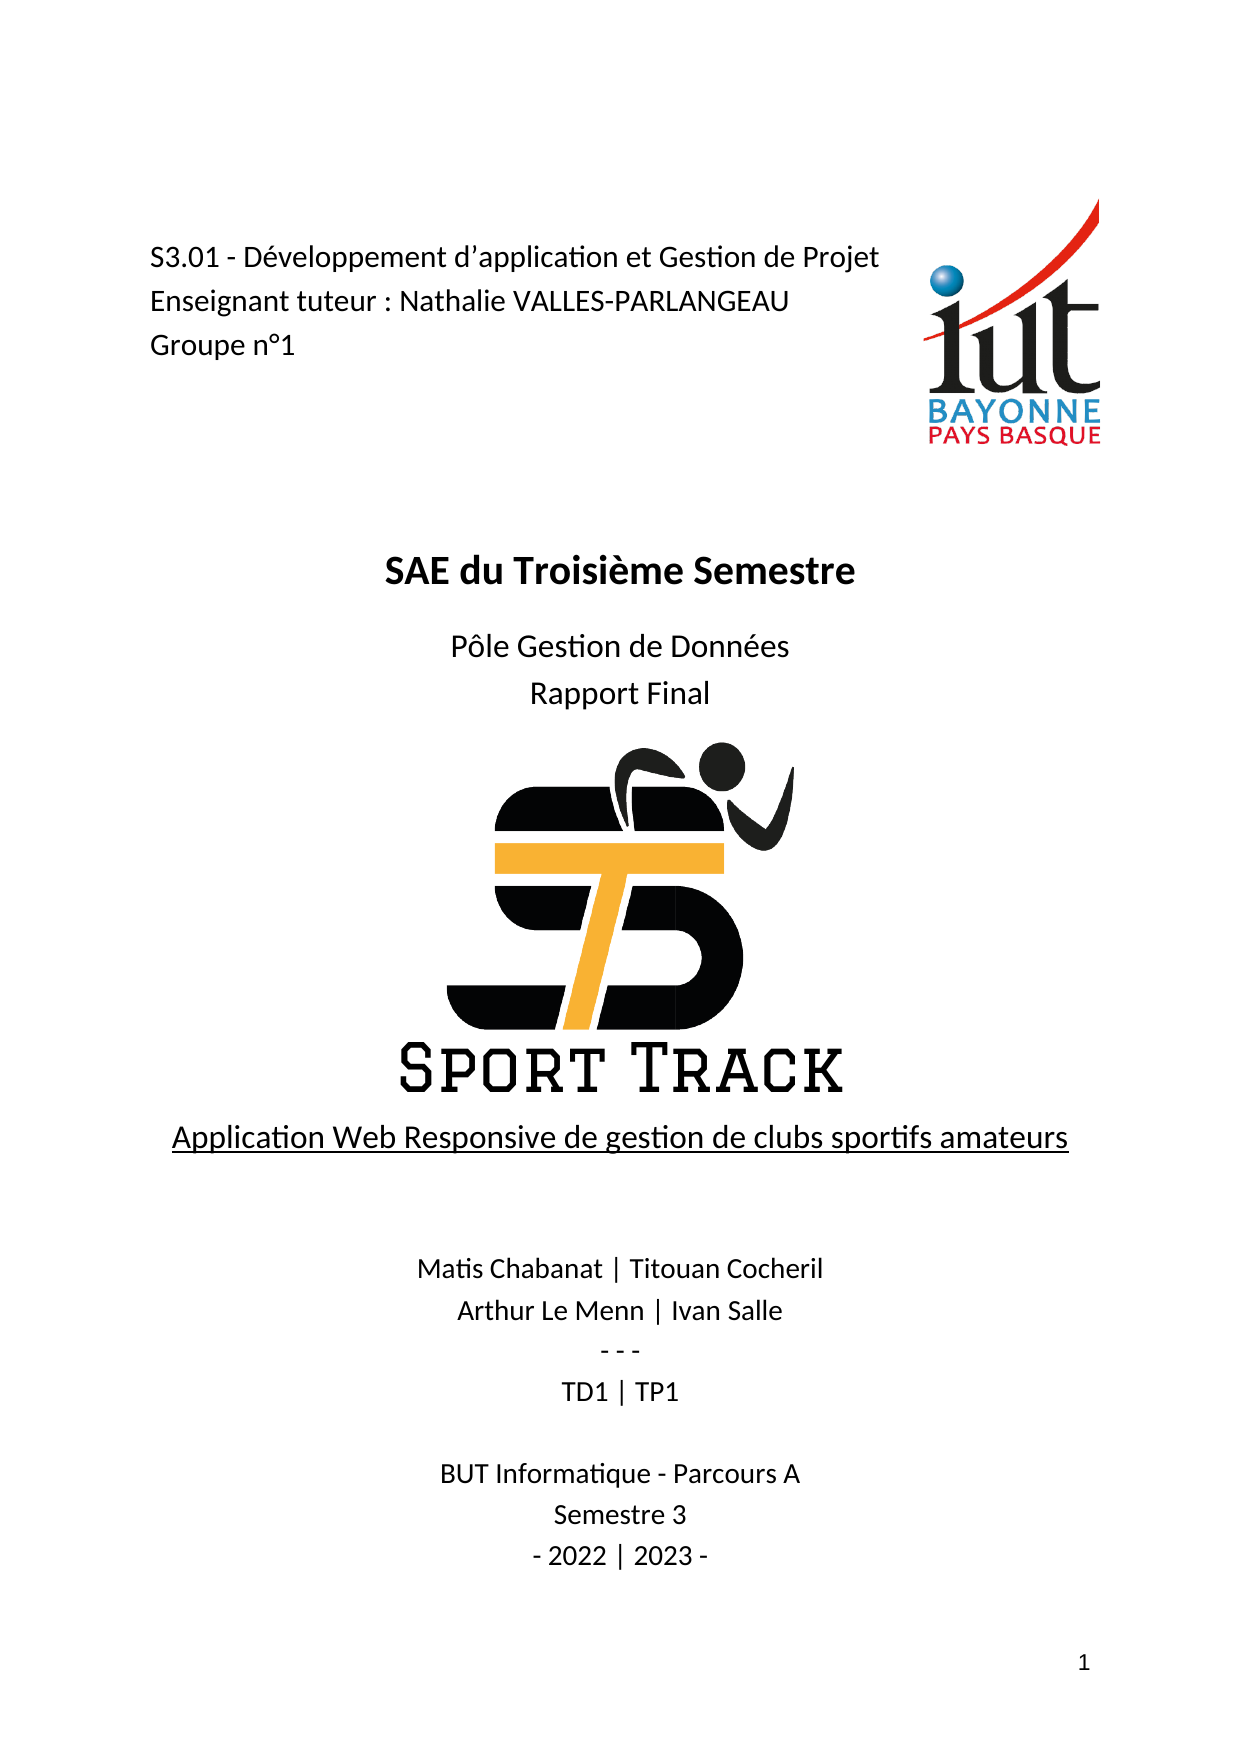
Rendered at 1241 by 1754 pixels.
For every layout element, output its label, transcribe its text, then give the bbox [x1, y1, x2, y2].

text Arthur Le Menn | Ivan Salle [150, 1292, 1090, 1327]
text Enseignant tuteur : Nathalie VALLES-PARLANGEAU [150, 281, 1090, 319]
text BUT Informatique - Parcours A [150, 1455, 1090, 1491]
text - - - [150, 1332, 1090, 1368]
text - 2022 | 2023 - [150, 1537, 1090, 1573]
text Pôle Gestion de Données [150, 626, 1090, 666]
text S3.01 - Développement d’application et Gestion de Projet [150, 237, 1090, 276]
text TD1 | TP1 [150, 1373, 1090, 1409]
picture [923, 276, 953, 281]
text Matis Chabanat | Titouan Cocheril [150, 1251, 1090, 1286]
text Rapport Final [150, 672, 1090, 713]
picture [923, 198, 1100, 446]
text Groupe n°1 [150, 325, 1090, 363]
text Sport Track [150, 1029, 1090, 1105]
text Application Web Responsive de gestion de clubs sportifs amateurs [150, 1116, 1090, 1157]
picture [446, 742, 794, 1029]
text Semestre 3 [150, 1496, 1090, 1532]
text SAE du Troisième Semestre [150, 544, 1090, 594]
